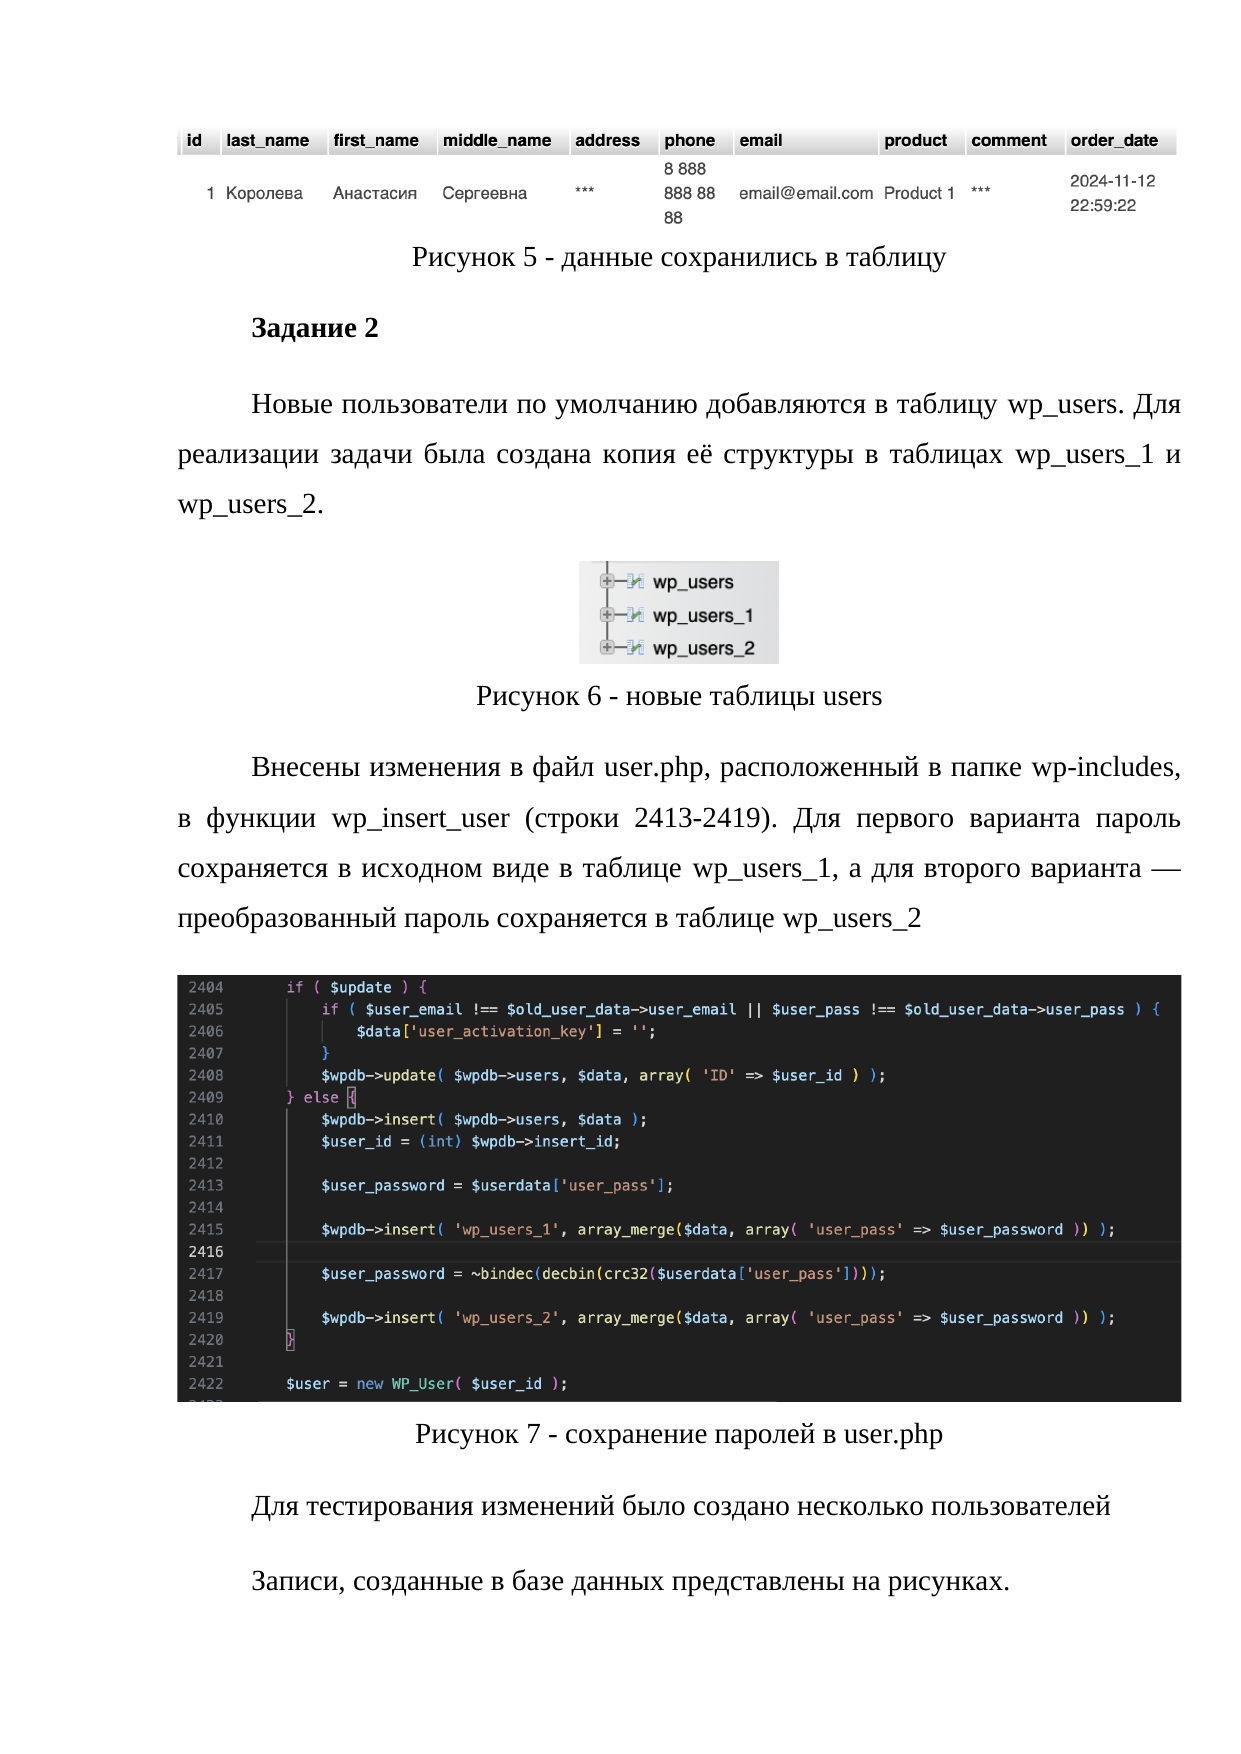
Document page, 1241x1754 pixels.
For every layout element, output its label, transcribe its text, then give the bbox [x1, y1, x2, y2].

text Записи, созданные в базе данных представлены на рисунках. [177, 1563, 1181, 1596]
picture [177, 118, 1182, 225]
text Новые пользователи по умолчанию добавляются в таблицу wp_users. Для реализации задачи была создана копия её структуры в таблицах wp_users_1 и wp_users_2. [177, 386, 1181, 520]
text Внесены изменения в файл user.php, расположенный в папке wp-includes, в функции wp_insert_user (строки 2413-2419). Для первого варианта пароль сохраняется в исходном виде в таблице wp_users_1, а для второго варианта — преобразованный пароль сохраняется в таблице wp_users_2 [177, 749, 1181, 934]
text Для тестирования изменений было создано несколько пользователей [177, 1488, 1181, 1521]
text Задание 2 [177, 311, 1181, 344]
picture [579, 561, 780, 664]
picture [177, 975, 1182, 1402]
